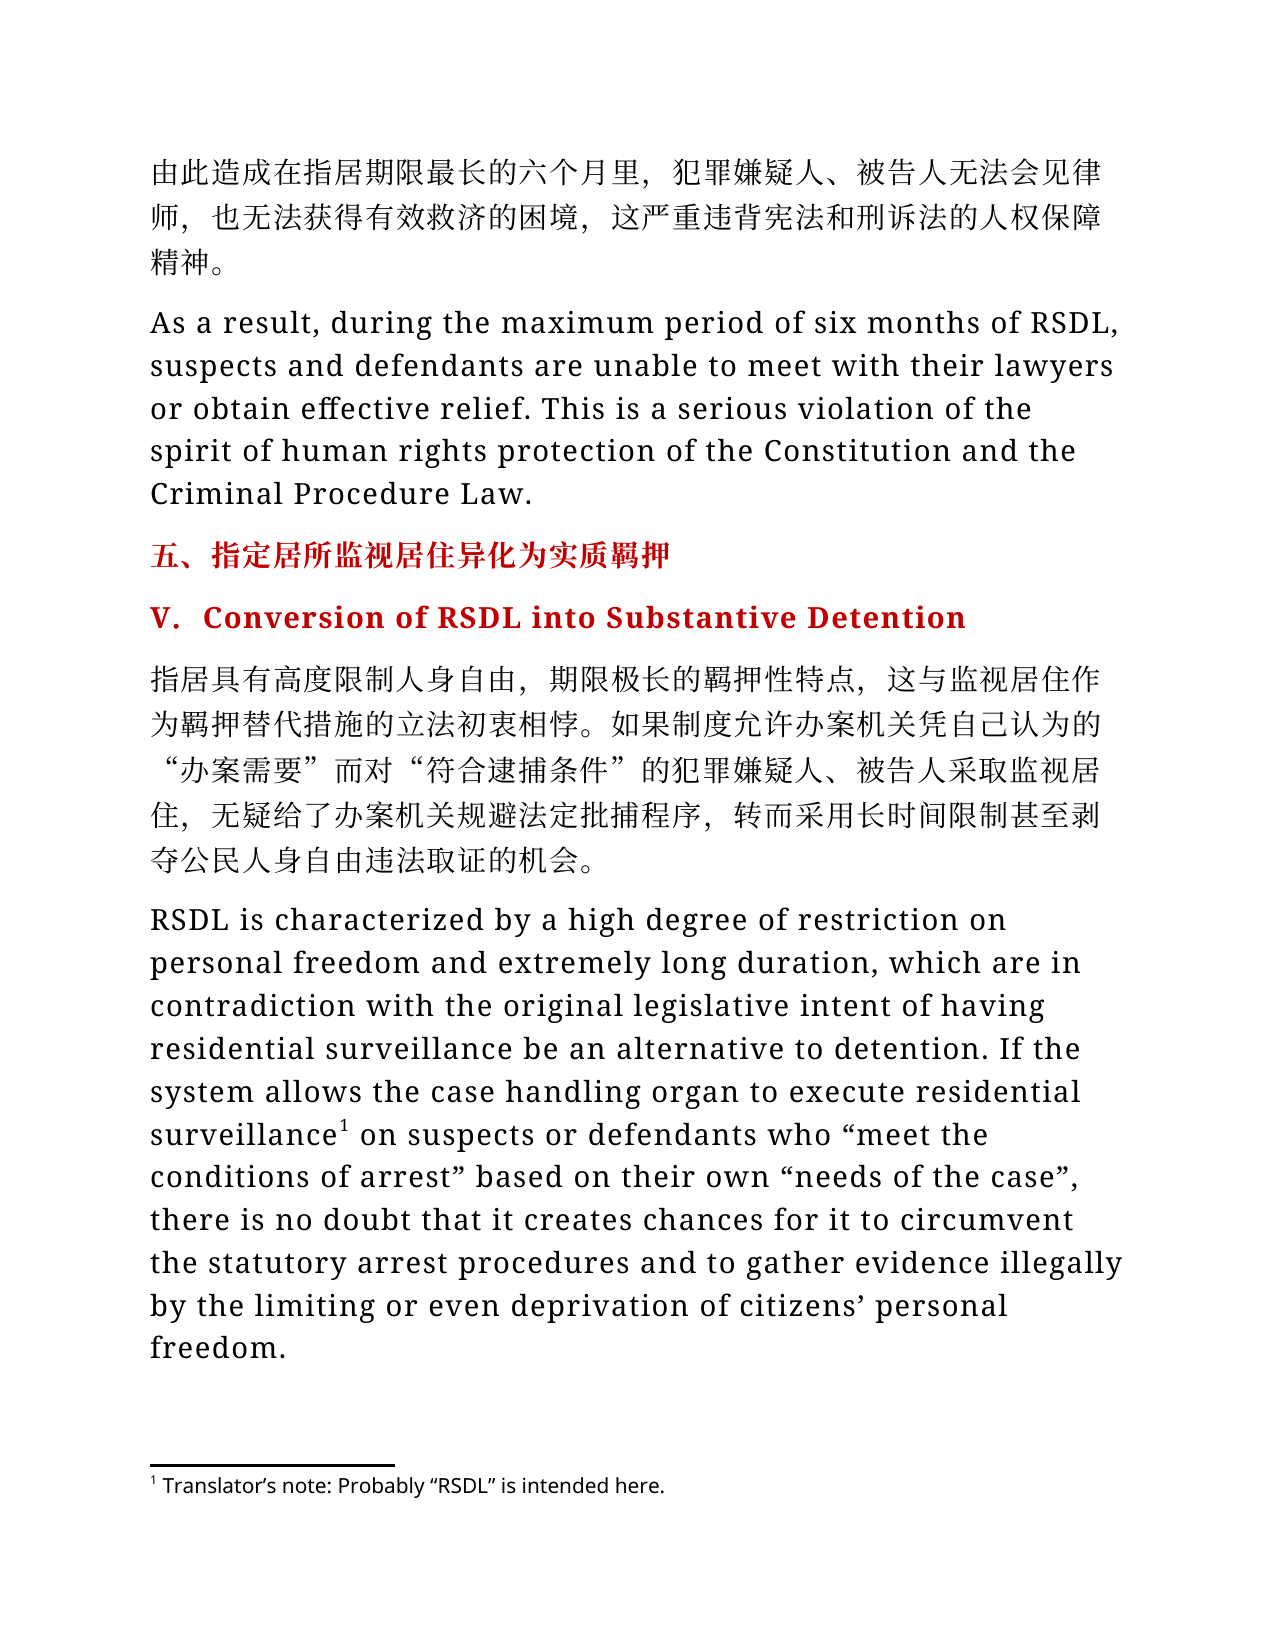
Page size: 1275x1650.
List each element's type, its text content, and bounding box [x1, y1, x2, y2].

text 指居具有高度限制人身自由，期限极长的羁押性特点，这与监视居住作为羁押替代措施的立法初衷相悖。如果制度允许办案机关凭自己认为的“办案需要”而对“符合逮捕条件”的犯罪嫌疑人、被告人采取监视居住，无疑给了办案机关规避法定批捕程序，转而采用长时间限制甚至剥夺公民人身自由违法取证的机会。 [150, 657, 1125, 880]
text 五、指定居所监视居住异化为实质羁押 [150, 533, 1125, 575]
text 由此造成在指居期限最长的六个月里，犯罪嫌疑人、被告人无法会见律师，也无法获得有效救济的困境，这严重违背宪法和刑诉法的人权保障精神。 [150, 150, 1125, 282]
text As a result, during the maximum period of six months of RSDL, suspects and defendants are unable to meet with their lawyers or obtain effective relief. This is a serious violation of the spirit of human rights protection of the Constitution and the Criminal Procedure Law. [150, 302, 1125, 513]
text RSDL is characterized by a high degree of restriction on personal freedom and extremely long duration, which are in contradiction with the original legislative intent of having residential surveillance be an alternative to detention. If the system allows the case handling organ to execute residential surveillance on suspects or defendants who “meet the conditions of arrest” based on their own “needs of the case”, there is no doubt that it creates chances for it to circumvent the statutory arrest procedures and to gather evidence illegally by the limiting or even deprivation of citizens’ personal freedom. [150, 900, 1125, 1367]
text V．Conversion of RSDL into Substantive Detention [150, 595, 1125, 637]
